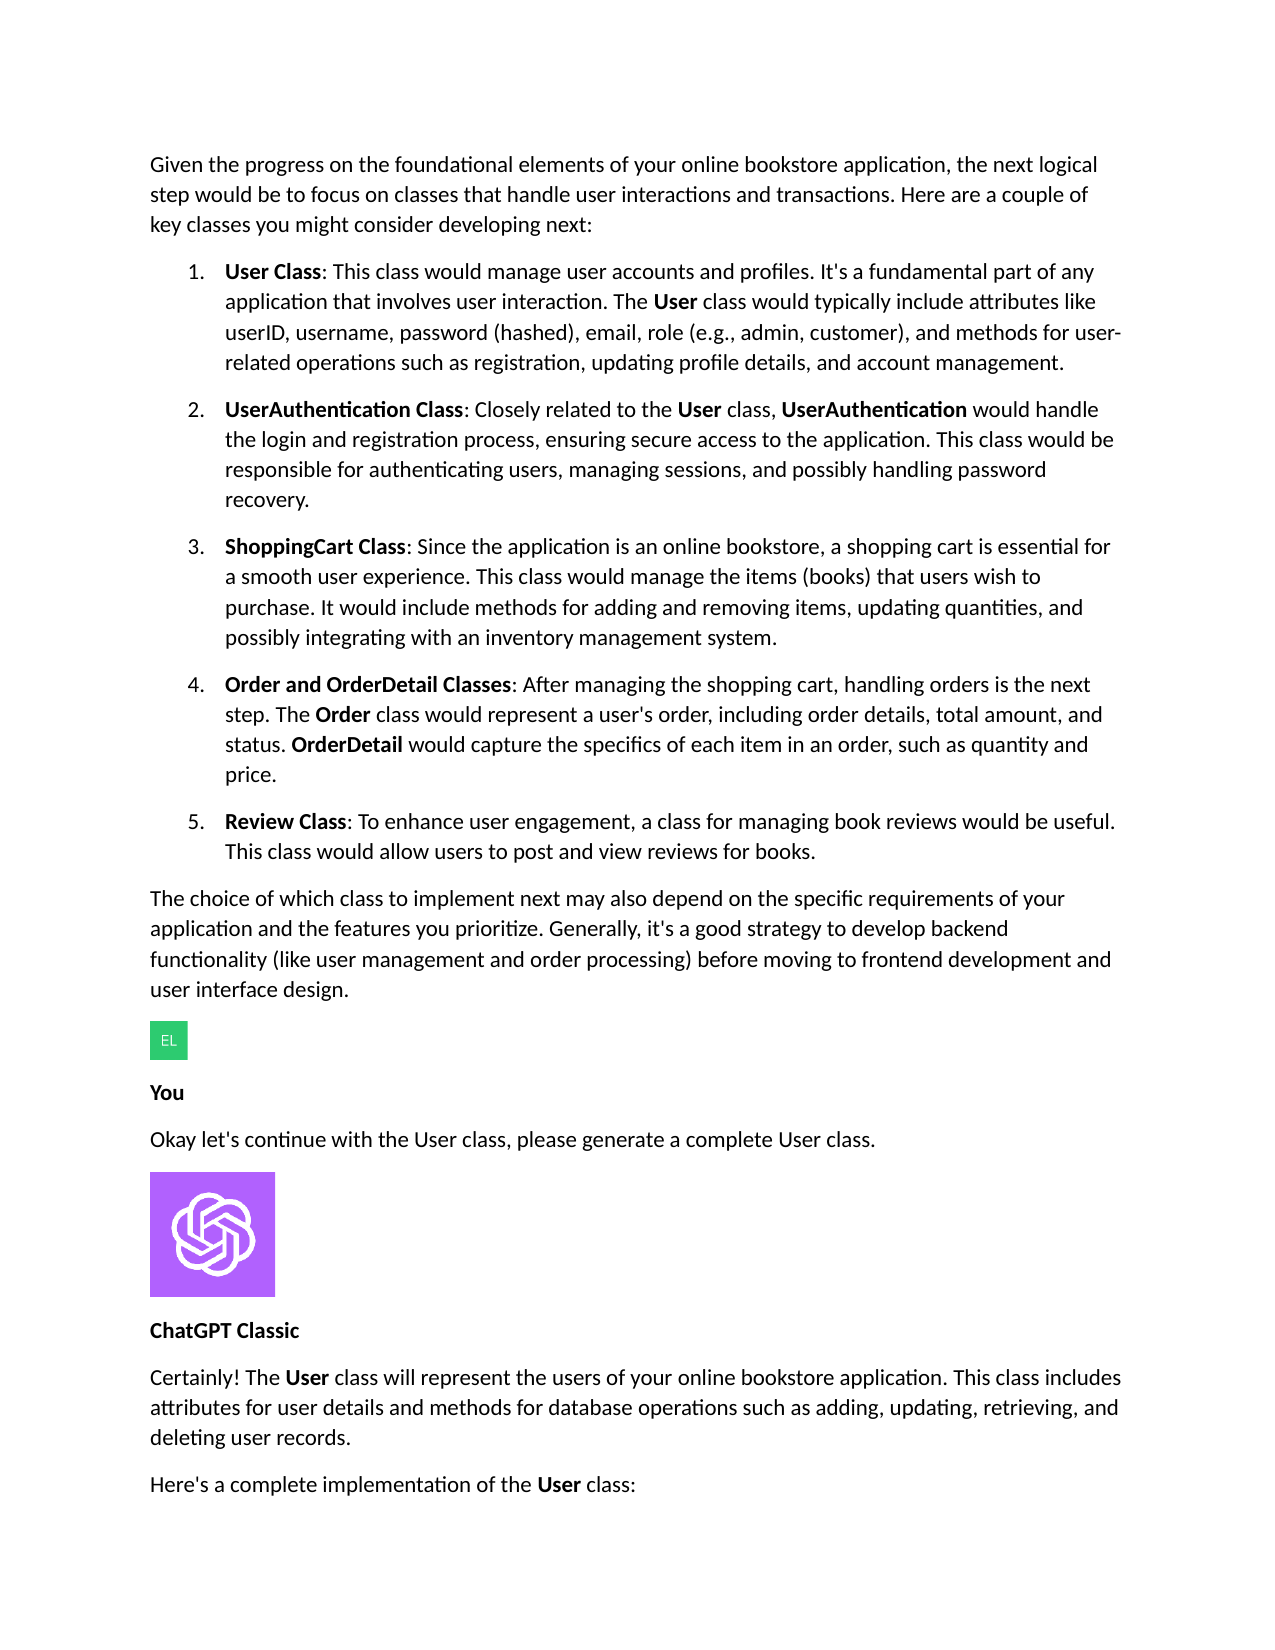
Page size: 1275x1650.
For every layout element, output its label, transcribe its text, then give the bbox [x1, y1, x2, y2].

picture [150, 1021, 188, 1060]
text Certainly! The User class will represent the users of your online bookstore application. This class includes attributes for user details and methods for database operations such as adding, updating, retrieving, and deleting user records. [150, 1363, 1125, 1451]
text The choice of which class to implement next may also depend on the specific requirements of your application and the features you prioritize. Generally, it's a good strategy to develop backend functionality (like user management and order processing) before moving to frontend development and user interface design. [150, 884, 1125, 1003]
text Okay let's continue with the User class, please generate a complete User class. [150, 1125, 1125, 1153]
text Here's a complete implementation of the User class: [150, 1470, 1125, 1498]
text You [150, 1078, 1125, 1106]
list Order and OrderDetail Classes: After managing the shopping cart, handling orders is the next step. The Order class would represent a user's order, including order details, total amount, and status. OrderDetail would capture the specifics of each item in an order, such as quantity and price. [187, 670, 1125, 788]
list UserAuthentication Class: Closely related to the User class, UserAuthentication would handle the login and registration process, ensuring secure access to the application. This class would be responsible for authenticating users, managing sessions, and possibly handling password recovery. [187, 395, 1125, 513]
text ChatGPT Classic [150, 1316, 1125, 1344]
picture [150, 1172, 275, 1297]
list User Class: This class would manage user accounts and profiles. It's a fundamental part of any application that involves user interaction. The User class would typically include attributes like userID, username, password (hashed), email, role (e.g., admin, customer), and methods for user-related operations such as registration, updating profile details, and account management. [187, 257, 1125, 376]
list ShoppingCart Class: Since the application is an online bookstore, a shopping cart is essential for a smooth user experience. This class would manage the items (books) that users wish to purchase. It would include methods for adding and removing items, updating quantities, and possibly integrating with an inventory management system. [187, 532, 1125, 651]
list Review Class: To enhance user engagement, a class for managing book reviews would be useful. This class would allow users to post and view reviews for books. [187, 807, 1125, 866]
text Given the progress on the foundational elements of your online bookstore application, the next logical step would be to focus on classes that handle user interactions and transactions. Here are a couple of key classes you might consider developing next: [150, 150, 1125, 238]
